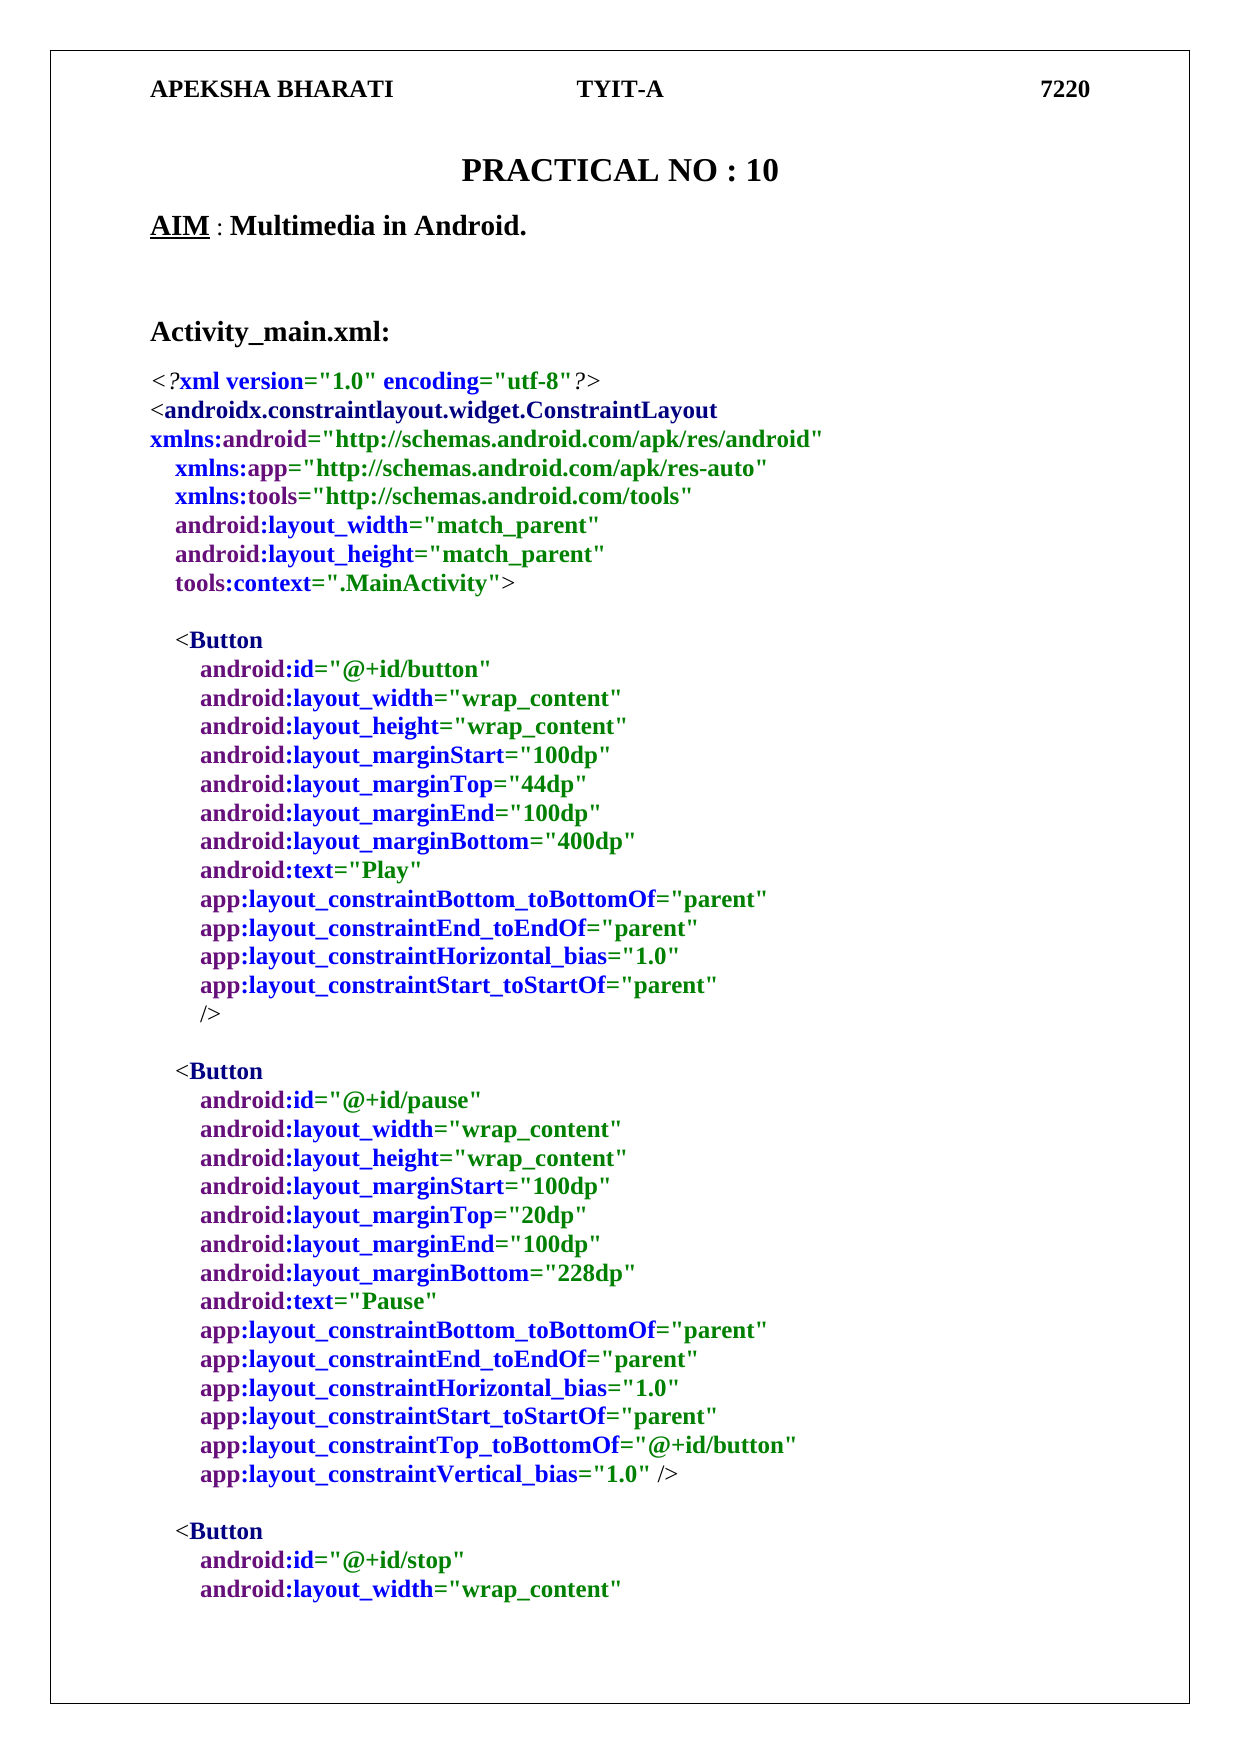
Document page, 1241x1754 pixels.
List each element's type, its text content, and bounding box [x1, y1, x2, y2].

text AIM : Multimedia in Android. [150, 208, 1090, 242]
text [150, 366, 1090, 1603]
text PRACTICAL NO : 10 [150, 150, 1090, 188]
text Activity_main.xml: [150, 314, 1090, 347]
